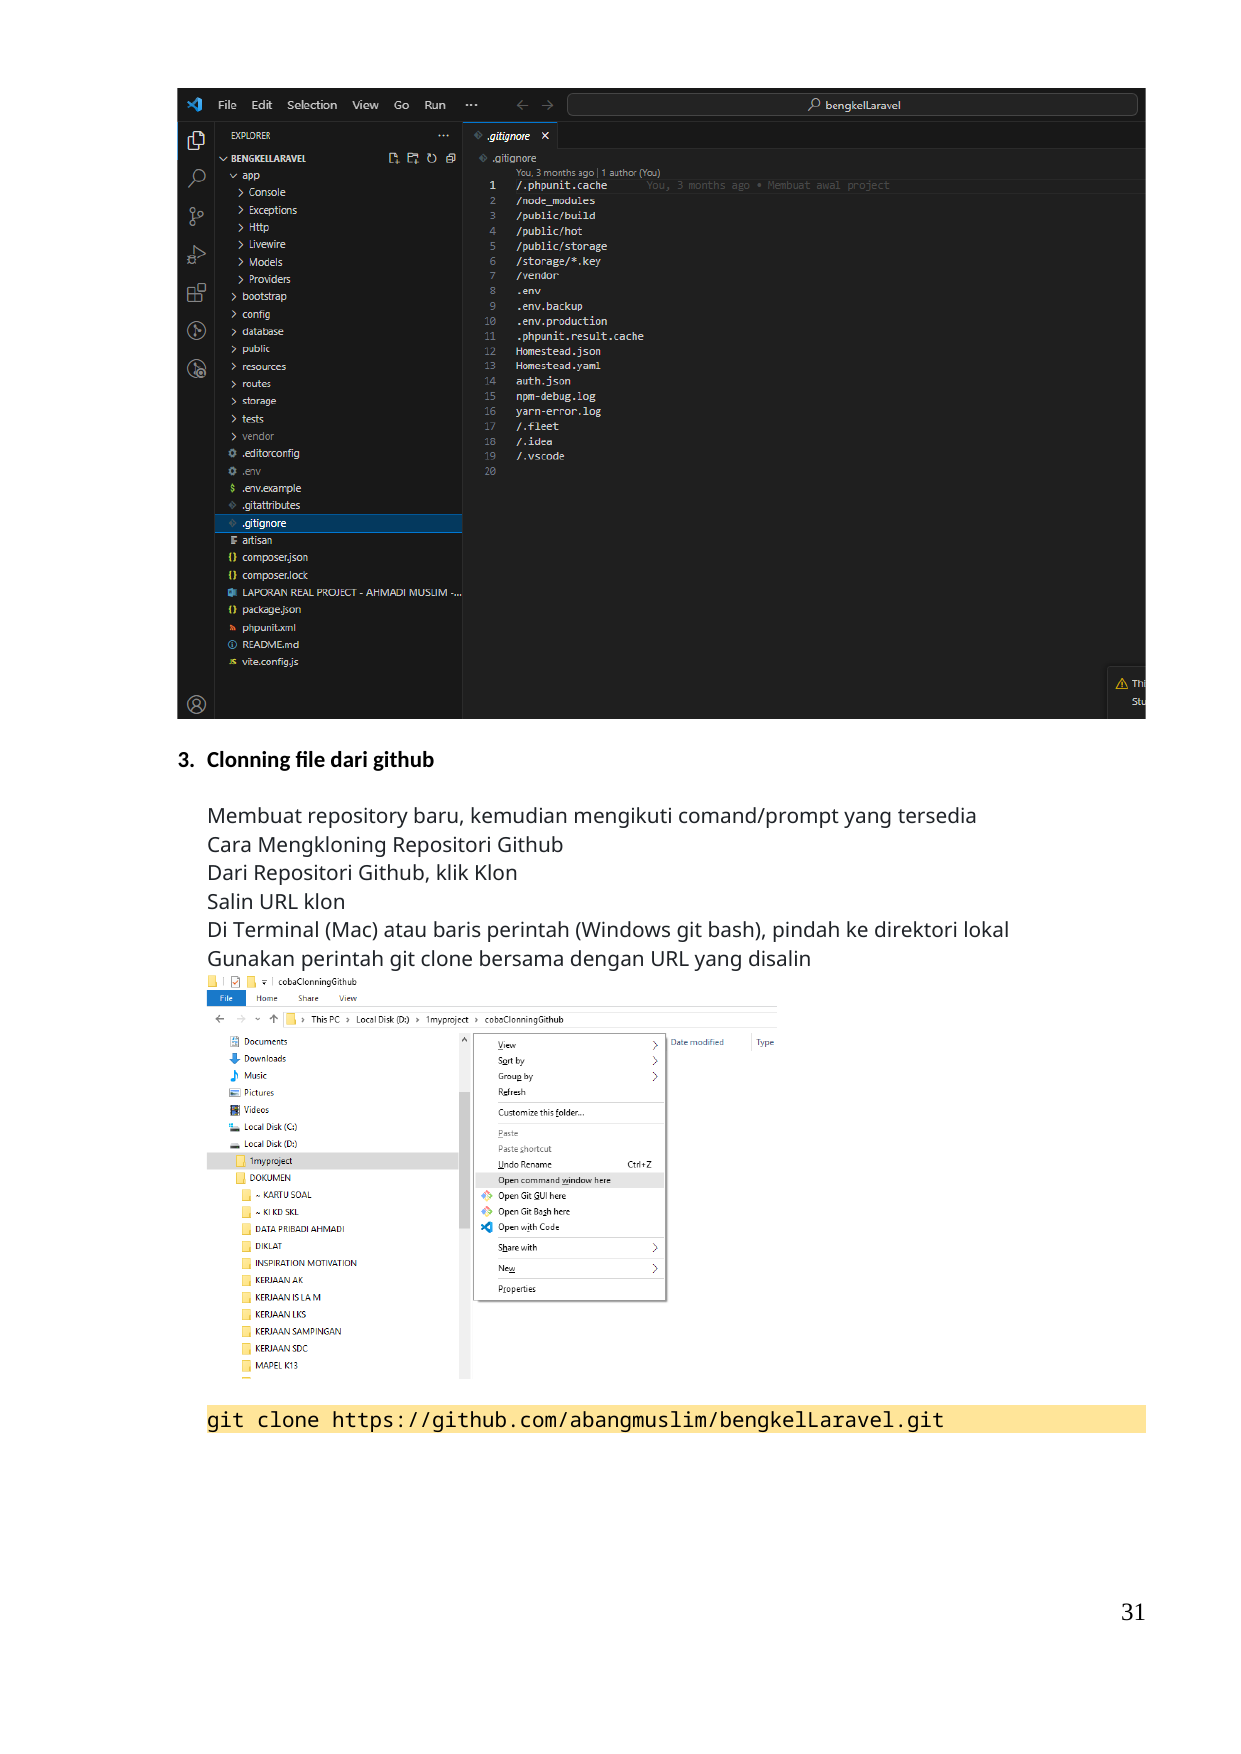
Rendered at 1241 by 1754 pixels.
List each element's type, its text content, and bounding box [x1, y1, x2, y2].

subtitle Gunakan perintah git clone bersama dengan URL yang disalin [207, 944, 1146, 972]
picture [177, 88, 1146, 719]
subtitle Salin URL klon [207, 887, 1146, 915]
subtitle Cara Mengkloning Repositori Github [207, 830, 1146, 858]
list Clonning file dari github [177, 745, 1146, 773]
subtitle Dari Repositori Github, klik Klon [207, 858, 1146, 887]
text git clone https://github.com/abangmuslim/bengkelLaravel.git [207, 1405, 1146, 1433]
subtitle Membuat repository baru, kemudian mengikuti comand/prompt yang tersedia [207, 802, 1146, 830]
picture [206, 973, 777, 1379]
subtitle Di Terminal (Mac) atau baris perintah (Windows git bash), pindah ke direktori lokal [207, 915, 1146, 944]
